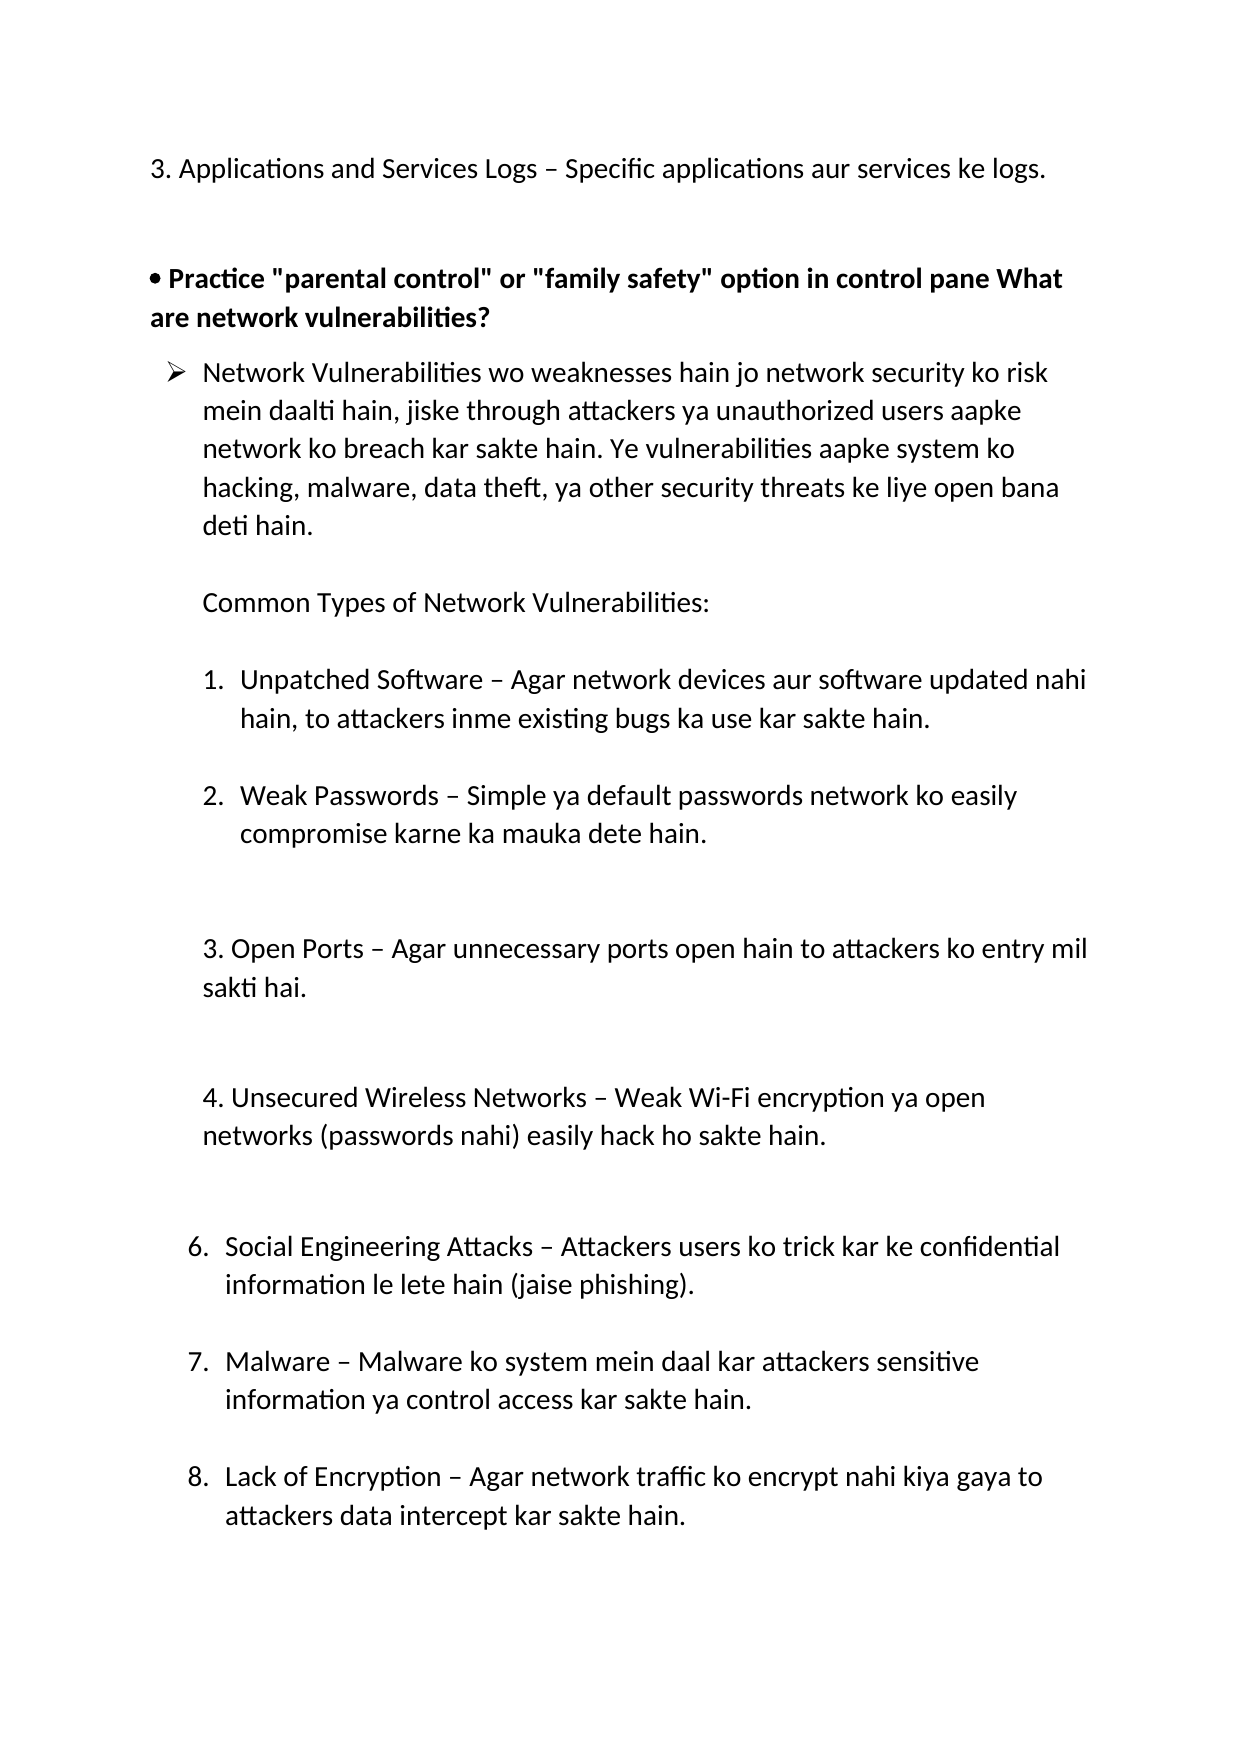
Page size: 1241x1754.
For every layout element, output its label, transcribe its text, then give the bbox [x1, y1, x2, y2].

list Lack of Encryption – Agar network traffic ko encrypt nahi kiya gaya to attackers data intercept kar sakte hain. [187, 1458, 1090, 1532]
list Weak Passwords – Simple ya default passwords network ko easily compromise karne ka mauka dete hain. [202, 777, 1090, 851]
list 3. Open Ports – Agar unnecessary ports open hain to attackers ko entry mil sakti hai. [202, 930, 1090, 1004]
list Malware – Malware ko system mein daal kar attackers sensitive information ya control access kar sakte hain. [187, 1343, 1090, 1417]
list Network Vulnerabilities wo weaknesses hain jo network security ko risk mein daalti hain, jiske through attackers ya unauthorized users aapke network ko breach kar sakte hain. Ye vulnerabilities aapke system ko hacking, malware, data theft, ya other security threats ke liye open bana deti hain. [165, 354, 1090, 543]
text 3. Applications and Services Logs – Specific applications aur services ke logs. [150, 150, 1090, 186]
text 4. Unsecured Wireless Networks – Weak Wi-Fi encryption ya open networks (passwords nahi) easily hack ho sakte hain. [202, 1079, 1090, 1153]
list Unpatched Software – Agar network devices aur software updated nahi hain, to attackers inme existing bugs ka use kar sakte hain. [202, 661, 1090, 735]
list Social Engineering Attacks – Attackers users ko trick kar ke confidential information le lete hain (jaise phishing). [187, 1228, 1090, 1302]
text Practice "parental control" or "family safety" option in control pane What are network vulnerabilities? [150, 260, 1090, 334]
list Common Types of Network Vulnerabilities: [202, 584, 1090, 620]
